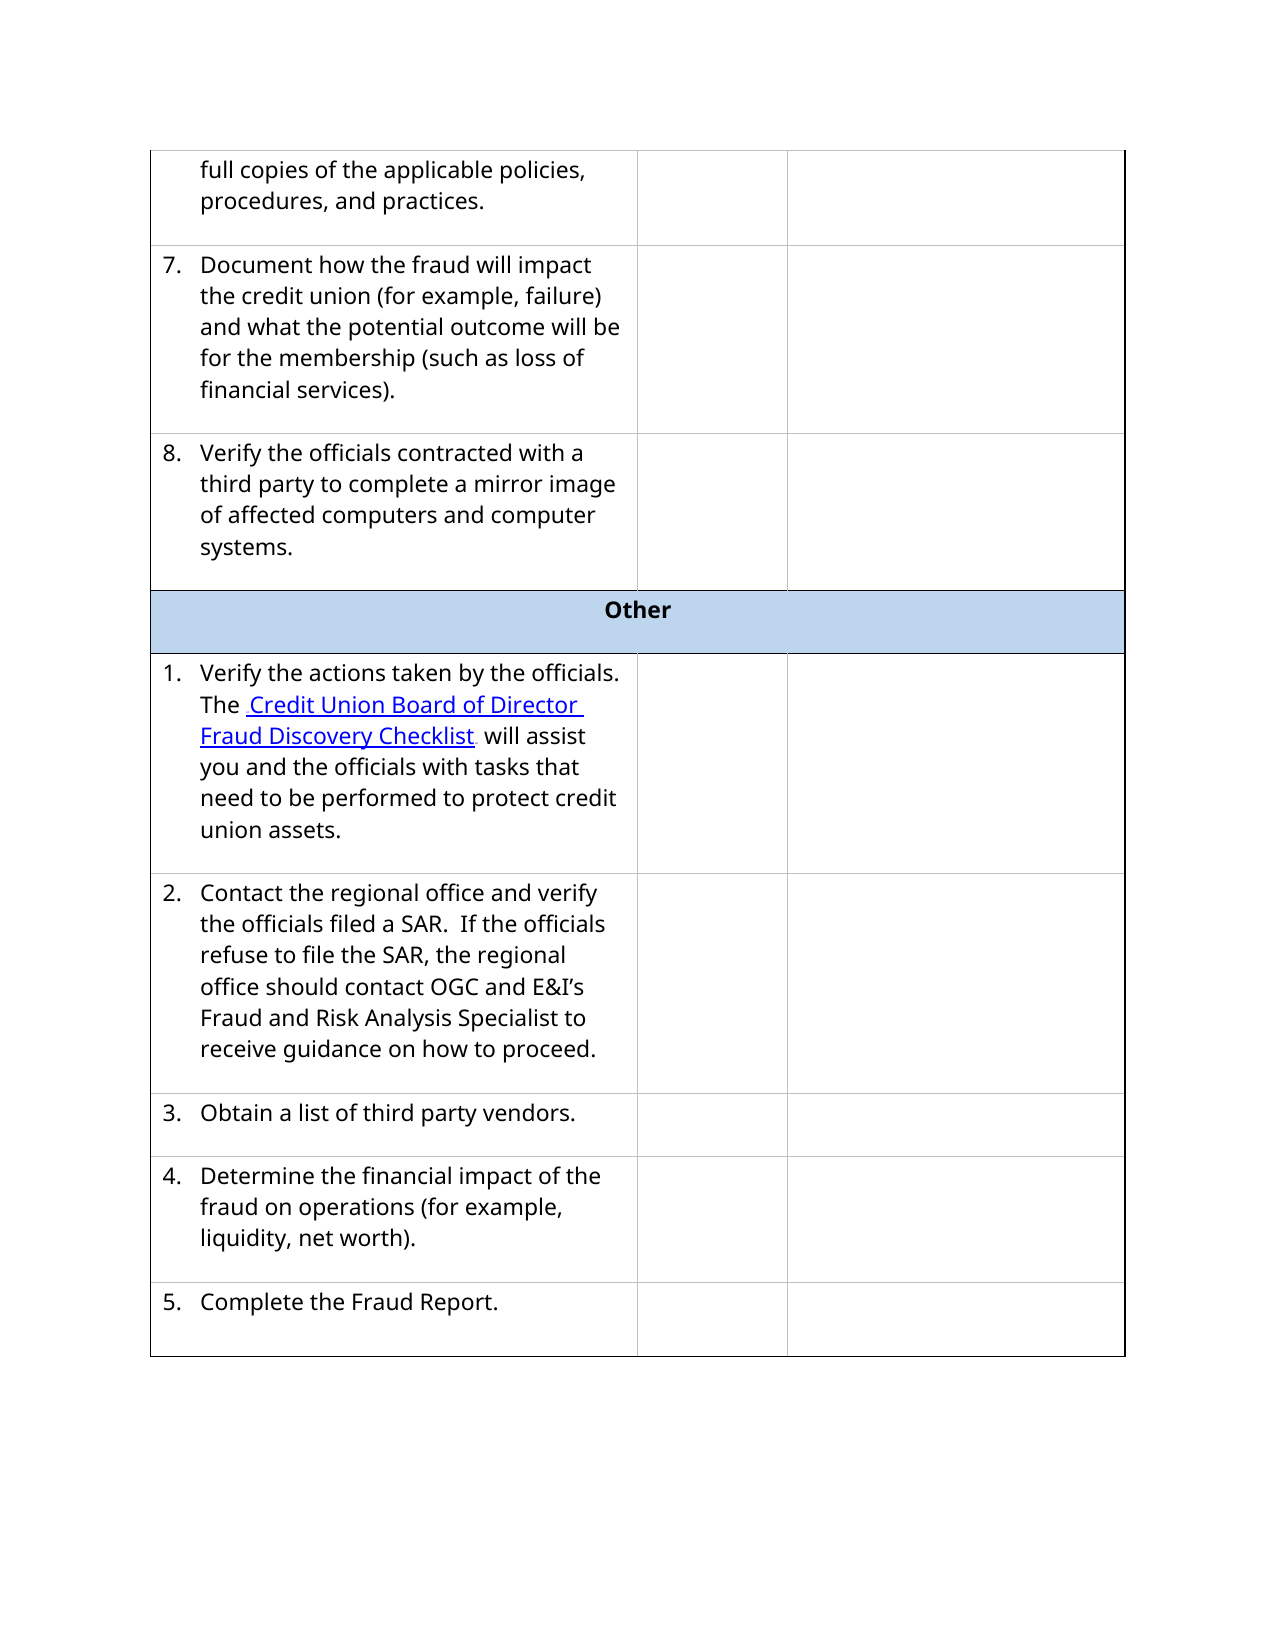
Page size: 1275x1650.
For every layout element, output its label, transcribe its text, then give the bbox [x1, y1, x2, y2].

table_cell [788, 1283, 1124, 1356]
table_cell [638, 1157, 787, 1282]
table_cell [788, 1157, 1124, 1282]
table_cell [788, 434, 1124, 590]
table_cell [788, 654, 1124, 873]
table_cell Obtain a list of third party vendors. [151, 1094, 637, 1156]
table_cell Verify the actions taken by the officials. The 30TCredit Union Board of Director Fraud Discovery Checklist30T will assist you and the officials with tasks that need to be performed to protect credit union assets. [151, 654, 637, 873]
table_cell [788, 1094, 1124, 1156]
table_cell [638, 151, 787, 244]
table_cell [788, 874, 1124, 1092]
table_cell [788, 151, 1124, 244]
table_cell Determine the financial impact of the fraud on operations (for example, liquidity, net worth). [151, 1157, 637, 1282]
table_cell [151, 151, 637, 244]
table_cell [638, 1094, 787, 1156]
table_cell [638, 1283, 787, 1356]
table_cell [788, 246, 1124, 433]
table_cell Contact the regional office and verify the officials filed a SAR. If the officials refuse to file the SAR, the regional office should contact OGC and E&I’s Fraud and Risk Analysis Specialist to receive guidance on how to proceed. [151, 874, 637, 1092]
table_cell [638, 874, 787, 1092]
table_cell Document how the fraud will impact the credit union (for example, failure) and what the potential outcome will be for the membership (such as loss of financial services). [151, 246, 637, 433]
table_cell [638, 246, 787, 433]
table_cell [638, 654, 787, 873]
table_cell [638, 434, 787, 590]
table_cell Complete the Fraud Report. [151, 1283, 637, 1356]
table_cell Other [151, 591, 1124, 653]
table_cell Verify the officials contracted with a third party to complete a mirror image of affected computers and computer systems. [151, 434, 637, 590]
